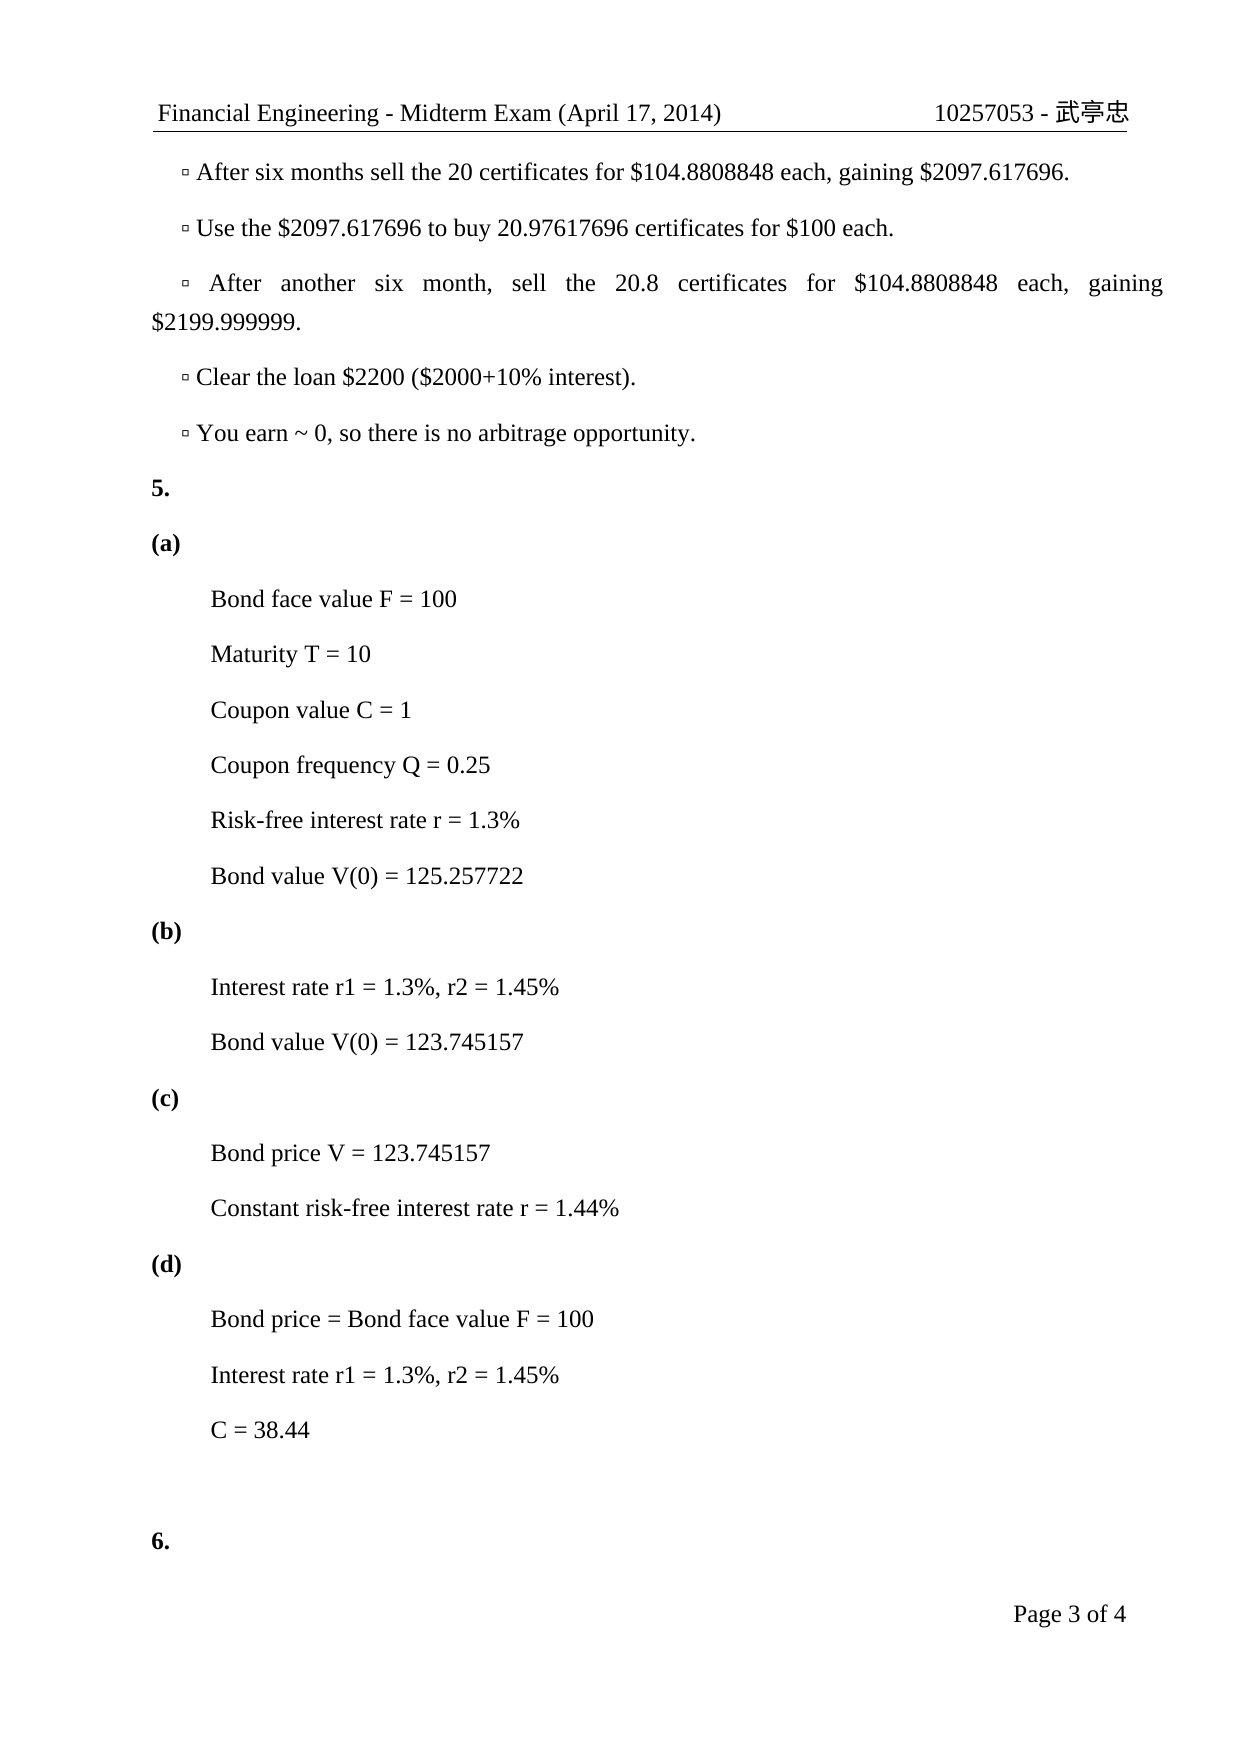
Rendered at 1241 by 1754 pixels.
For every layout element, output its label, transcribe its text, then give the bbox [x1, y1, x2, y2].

text Constant risk-free interest rate r = 1.44% [151, 1193, 1164, 1222]
text Maturity T = 10 [151, 639, 1164, 668]
text Coupon value C = 1 [151, 695, 1164, 723]
text C = 38.44 [151, 1415, 1164, 1444]
text Coupon frequency Q = 0.25 [151, 750, 1164, 779]
text Bond value V(0) = 125.257722 [151, 861, 1164, 890]
text (c) [151, 1083, 1164, 1111]
text Bond face value F = 100 [151, 584, 1164, 613]
text ▫ After six months sell the 20 certificates for $104.8808848 each, gaining $2097.617696. [151, 157, 1164, 186]
text Bond price V = 123.745157 [151, 1138, 1164, 1167]
text Interest rate r1 = 1.3%, r2 = 1.45% [151, 1360, 1164, 1388]
text ▫ Use the $2097.617696 to buy 20.97617696 certificates for $100 each. [151, 213, 1164, 241]
text 5. [151, 473, 1164, 502]
text 6. [151, 1526, 1164, 1555]
text (b) [151, 916, 1164, 945]
text Risk-free interest rate r = 1.3% [151, 806, 1164, 834]
text (d) [151, 1249, 1164, 1278]
text ▫ Clear the loan $2200 ($2000+10% interest). [151, 362, 1164, 391]
text ▫ After another six month, sell the 20.8 certificates for $104.8808848 each, gaining $2199.999999. [151, 268, 1164, 336]
text Bond value V(0) = 123.745157 [151, 1027, 1164, 1056]
text Bond price = Bond face value F = 100 [151, 1304, 1164, 1333]
text Interest rate r1 = 1.3%, r2 = 1.45% [151, 972, 1164, 1001]
text ▫ You earn ~ 0, so there is no arbitrage opportunity. [151, 418, 1164, 446]
text (a) [151, 528, 1164, 557]
